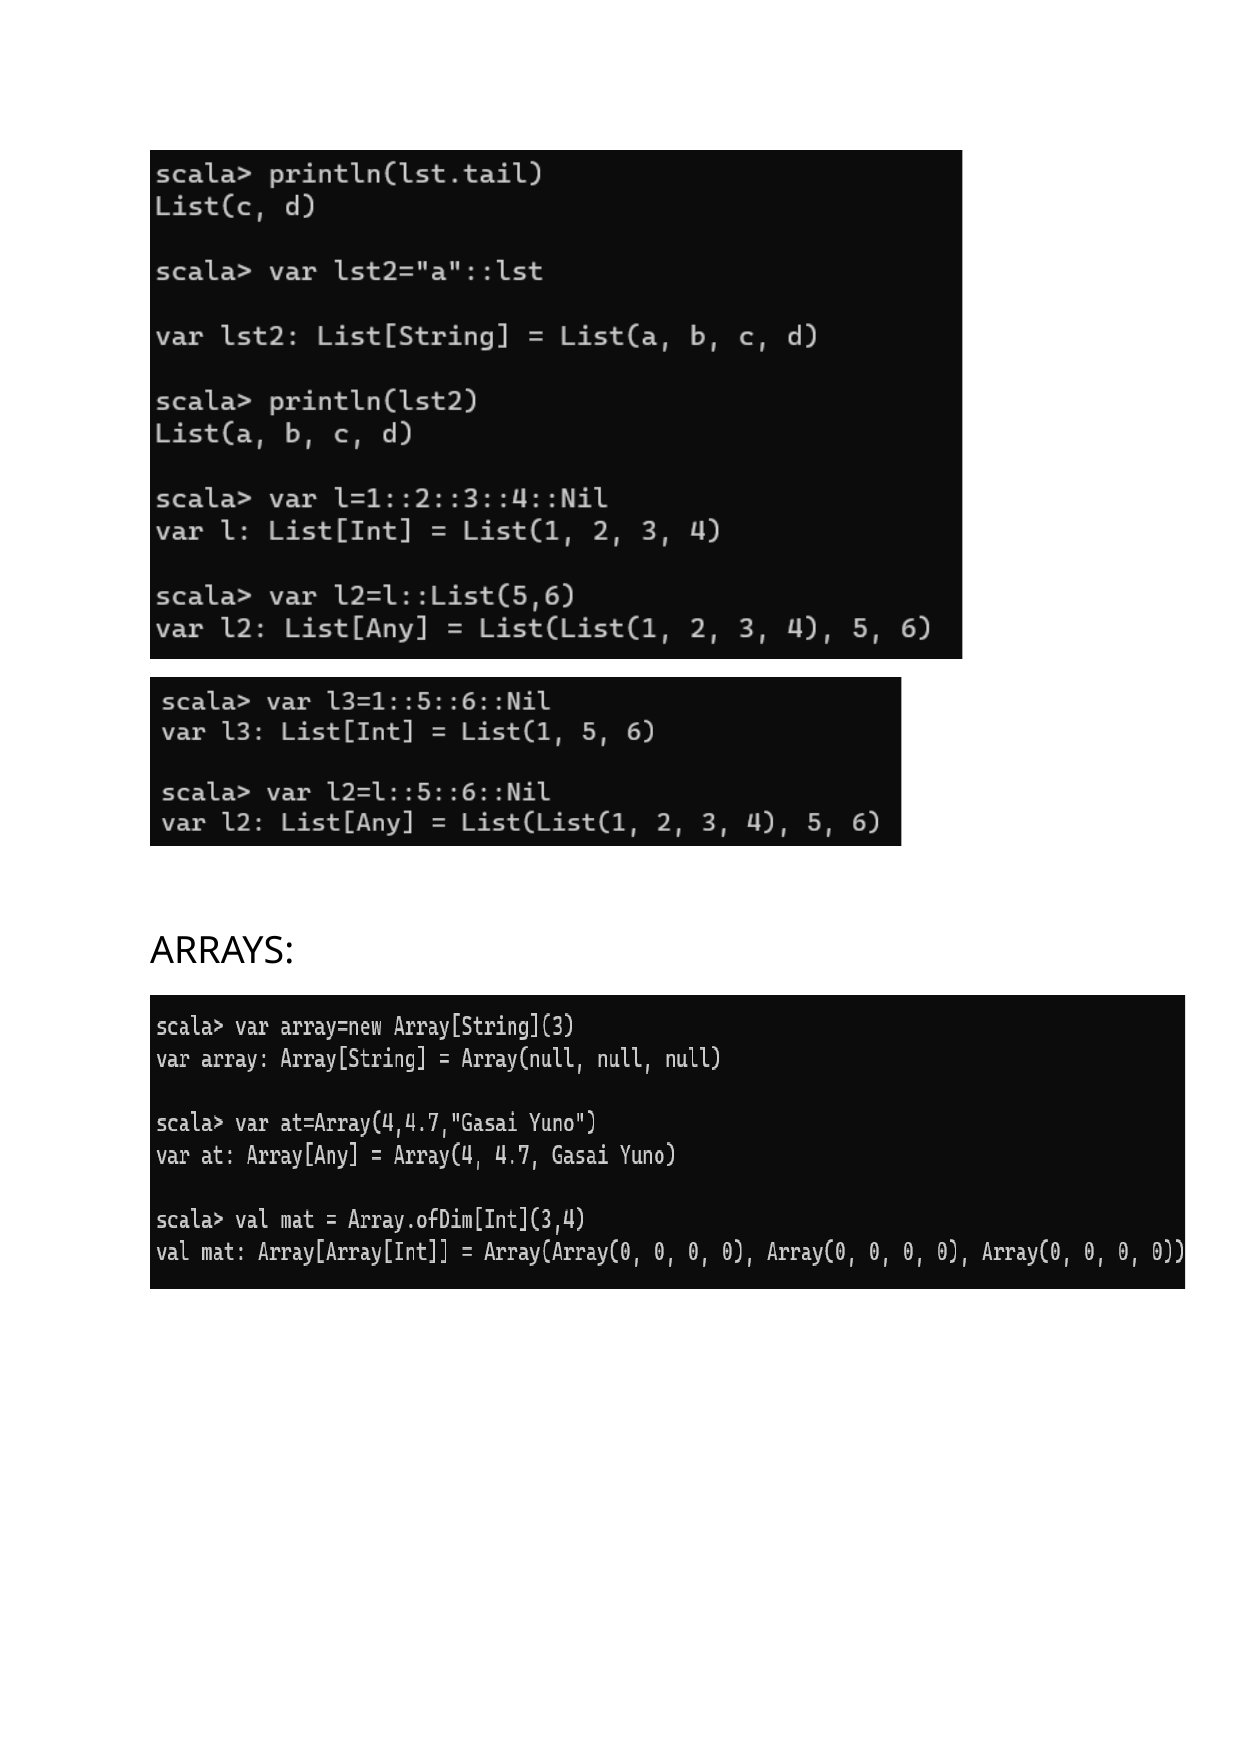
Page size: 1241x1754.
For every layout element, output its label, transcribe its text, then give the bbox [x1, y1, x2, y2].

text ARRAYS: [150, 923, 1090, 974]
